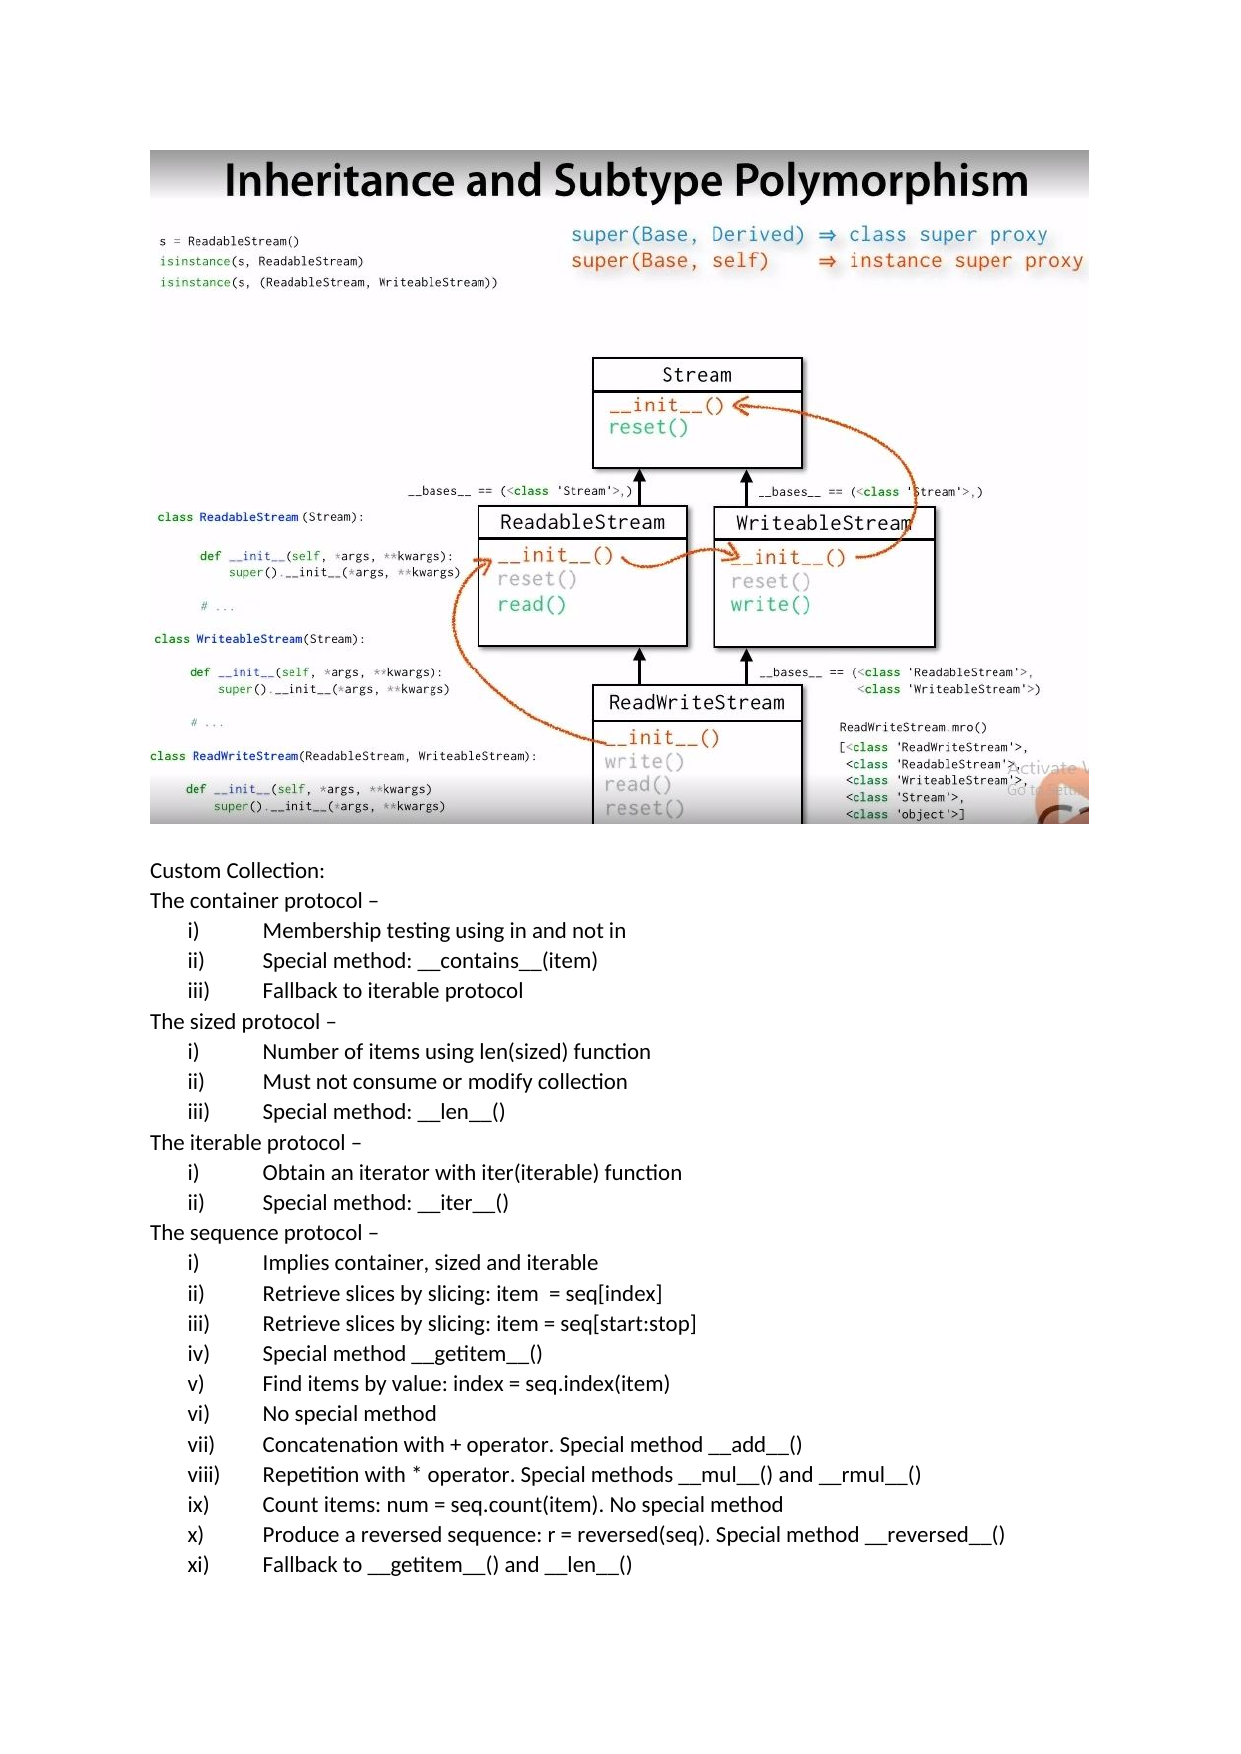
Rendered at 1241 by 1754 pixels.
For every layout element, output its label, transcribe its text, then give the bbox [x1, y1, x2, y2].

list Special method: __len__() [187, 1097, 1090, 1126]
list Special method __getitem__() [187, 1339, 1090, 1367]
list Must not consume or modify collection [187, 1067, 1090, 1095]
text The container protocol – [150, 886, 1090, 914]
list Special method: __iter__() [187, 1188, 1090, 1216]
list Concatenation with + operator. Special method __add__() [187, 1430, 1090, 1458]
list Special method: __contains__(item) [187, 946, 1090, 974]
list Fallback to iterable protocol [187, 977, 1090, 1005]
list Implies container, sized and iterable [187, 1248, 1090, 1277]
list Obtain an iterator with iter(iterable) function [187, 1158, 1090, 1186]
list No special method [187, 1399, 1090, 1428]
list Find items by value: index = seq.index(item) [187, 1369, 1090, 1397]
list Produce a reversed sequence: r = reversed(seq). Special method __reversed__() [187, 1520, 1090, 1548]
text The iterable protocol – [150, 1128, 1090, 1156]
list Retrieve slices by slicing: item = seq[start:stop] [187, 1309, 1090, 1337]
list Number of items using len(sized) function [187, 1037, 1090, 1065]
text Custom Collection: [150, 856, 1090, 884]
list Fallback to __getitem__() and __len__() [187, 1551, 1090, 1579]
picture [150, 150, 1089, 824]
text The sequence protocol – [150, 1218, 1090, 1246]
list Count items: num = seq.count(item). No special method [187, 1490, 1090, 1518]
list Repetition with * operator. Special methods __mul__() and __rmul__() [187, 1460, 1090, 1488]
text The sized protocol – [150, 1007, 1090, 1035]
list Membership testing using in and not in [187, 916, 1090, 944]
list Retrieve slices by slicing: item = seq[index] [187, 1279, 1090, 1307]
